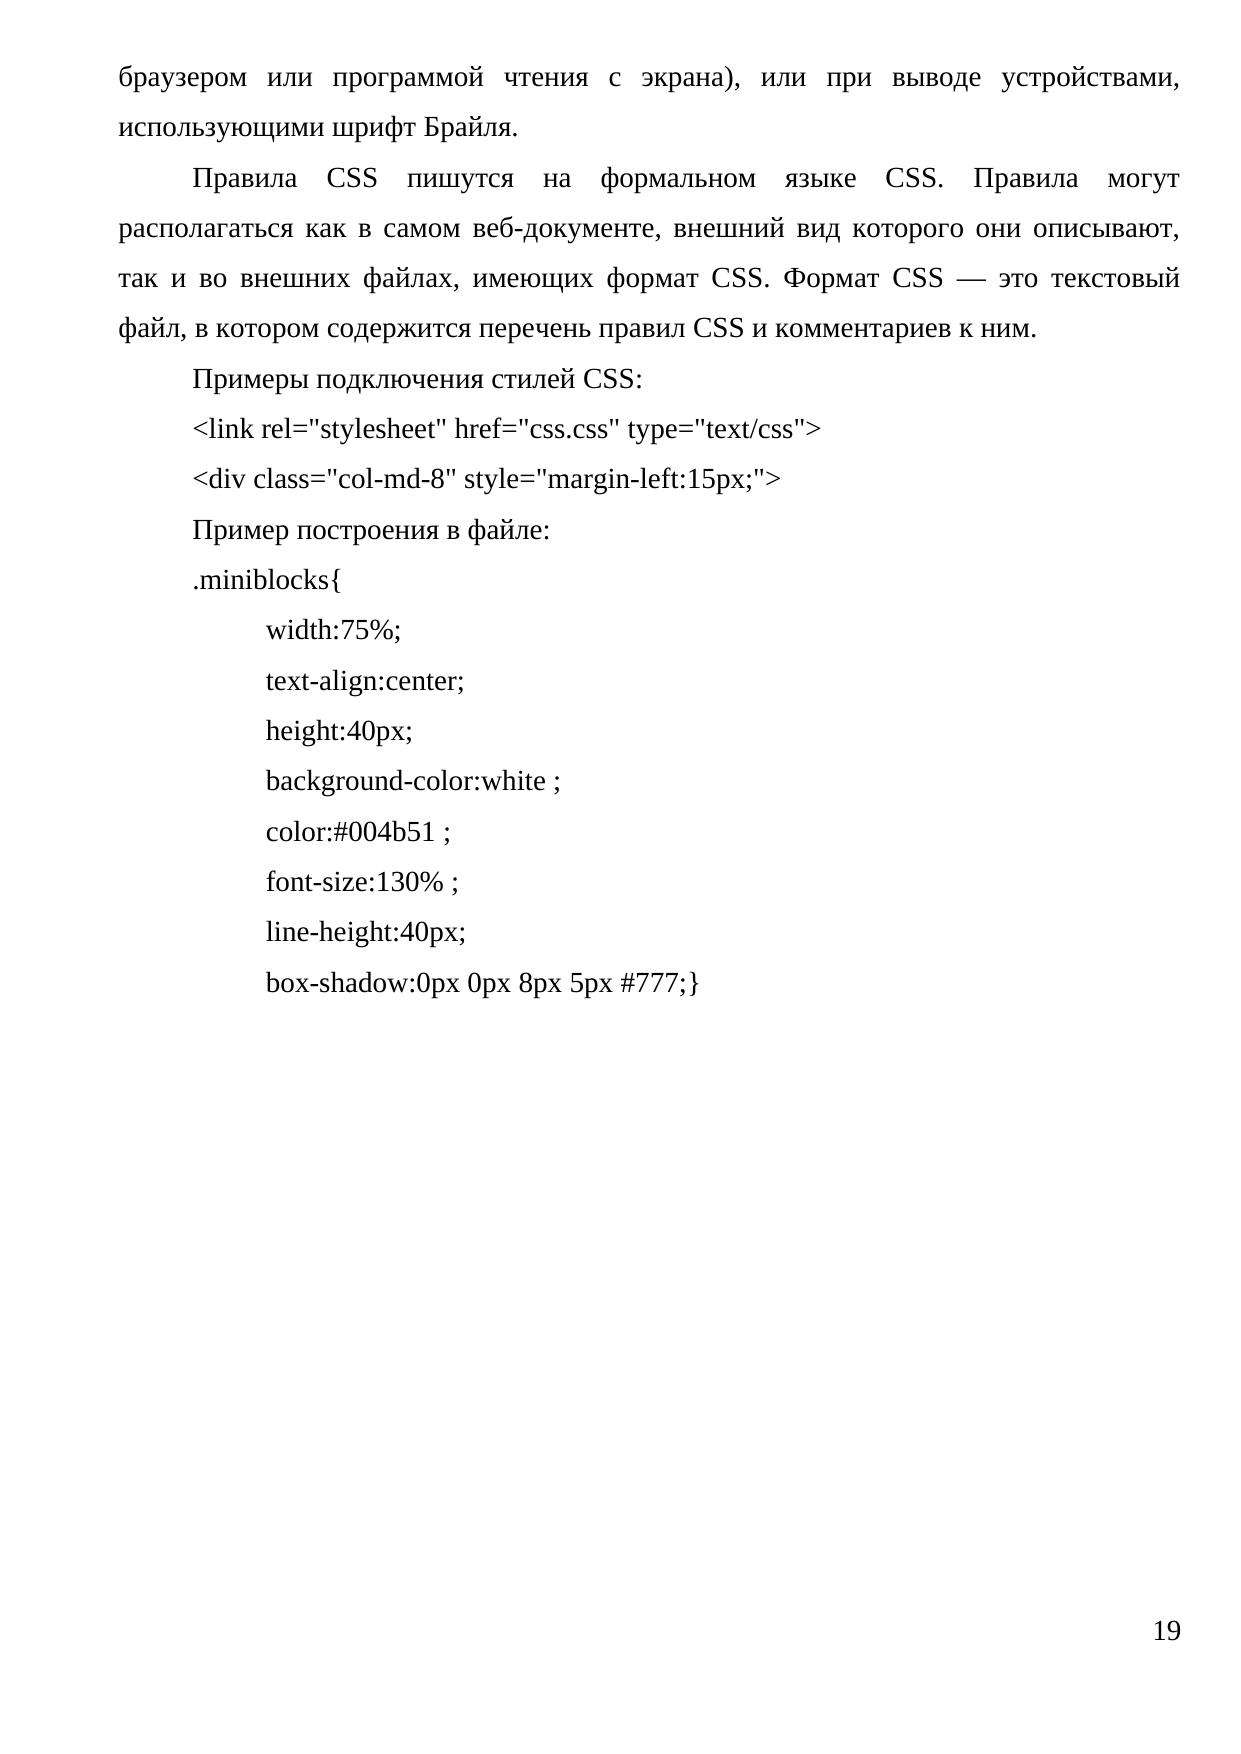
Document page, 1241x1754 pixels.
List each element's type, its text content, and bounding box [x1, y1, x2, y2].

text background-color:white ; [118, 763, 1181, 797]
text <div class="col-md-8" style="margin-left:15px;"> [118, 462, 1181, 495]
text color:#004b51 ; [118, 814, 1181, 847]
text Примеры подключения стилей CSS: [118, 361, 1181, 394]
text Пример построения в файле: [118, 512, 1181, 545]
text text-align:center; [118, 663, 1181, 696]
text font-size:130% ; [118, 864, 1181, 898]
text .miniblocks{ [118, 562, 1181, 596]
text <link rel="stylesheet" href="css.css" type="text/css"> [118, 411, 1181, 445]
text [118, 59, 1181, 143]
text box-shadow:0px 0px 8px 5px #777;} [118, 965, 1181, 998]
text Правила CSS пишутся на формальном языке CSS. Правила могут располагаться как в самом веб-документе, внешний вид которого они описывают, так и во внешних файлах, имеющих формат CSS. Формат CSS — это текстовый файл, в котором содержится перечень правил CSS и комментариев к ним. [118, 160, 1181, 344]
text width:75%; [118, 612, 1181, 646]
text line-height:40px; [118, 914, 1181, 948]
text height:40px; [192, 713, 1181, 747]
